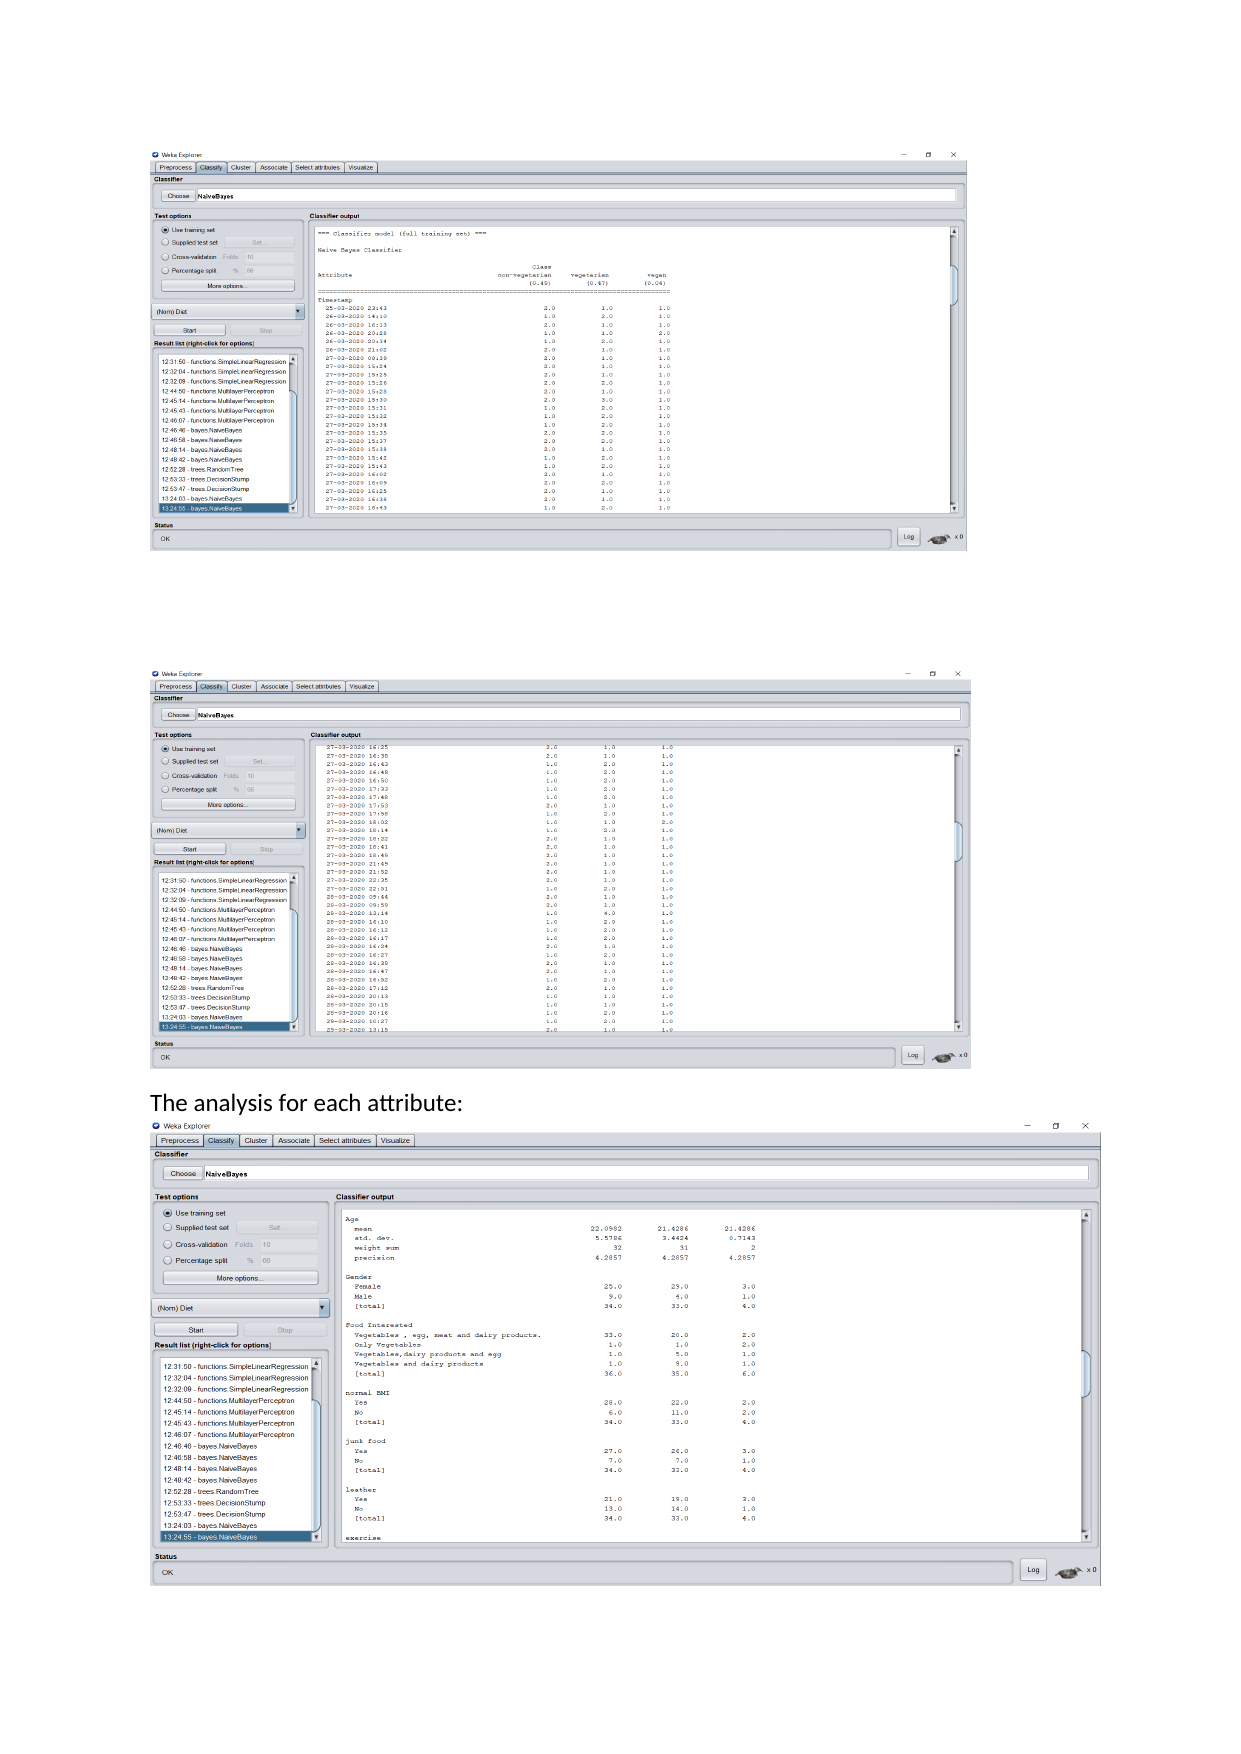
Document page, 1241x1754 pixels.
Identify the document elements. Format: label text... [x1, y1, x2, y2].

picture [150, 669, 971, 1069]
text The analysis for each attribute: [150, 1087, 1090, 1119]
picture [150, 150, 967, 551]
picture [150, 1119, 1101, 1586]
